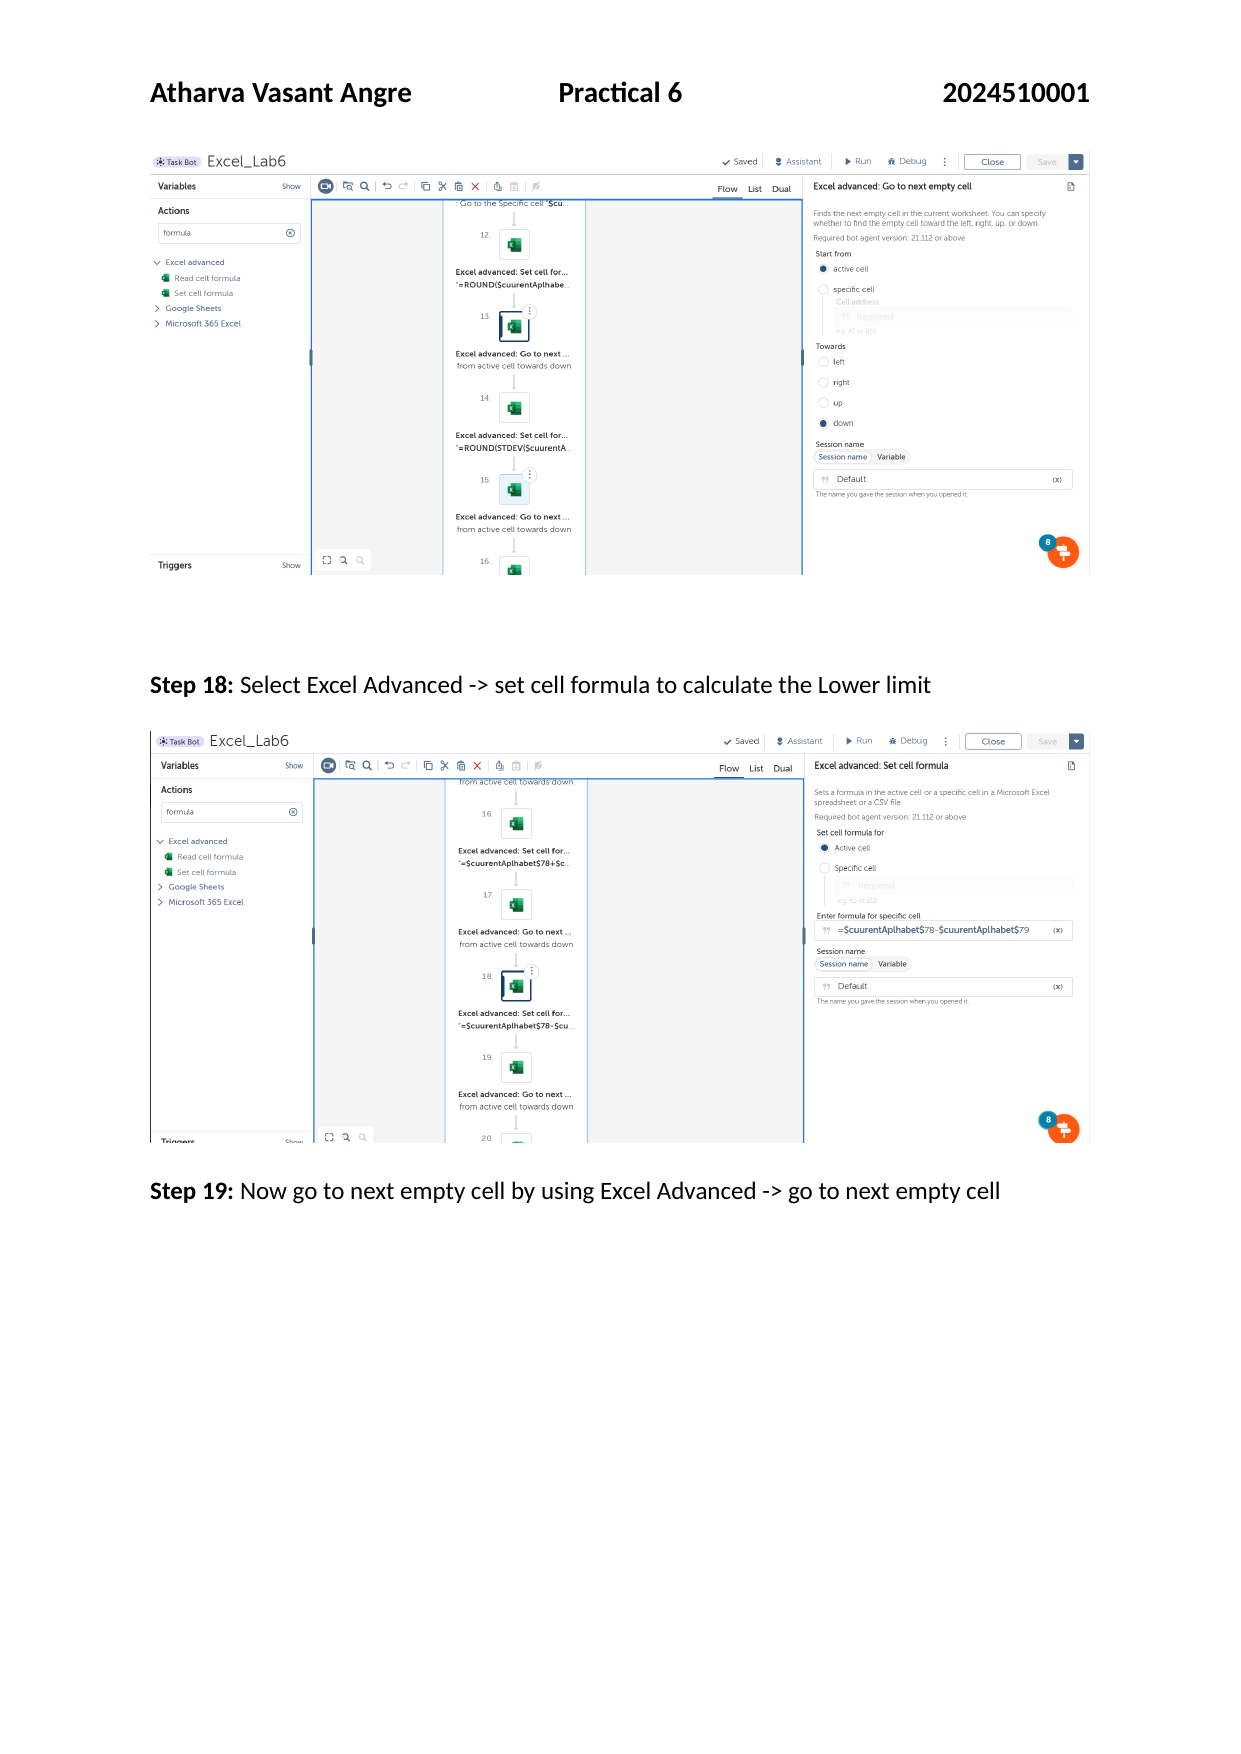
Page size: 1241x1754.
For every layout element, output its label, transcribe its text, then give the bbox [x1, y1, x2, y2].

picture [150, 731, 1091, 1143]
picture [150, 150, 1091, 575]
text Step 18: Select Excel Advanced -> set cell formula to calculate the Lower limit [150, 669, 1090, 699]
text Step 19: Now go to next empty cell by using Excel Advanced -> go to next empty cell [150, 1175, 1090, 1205]
